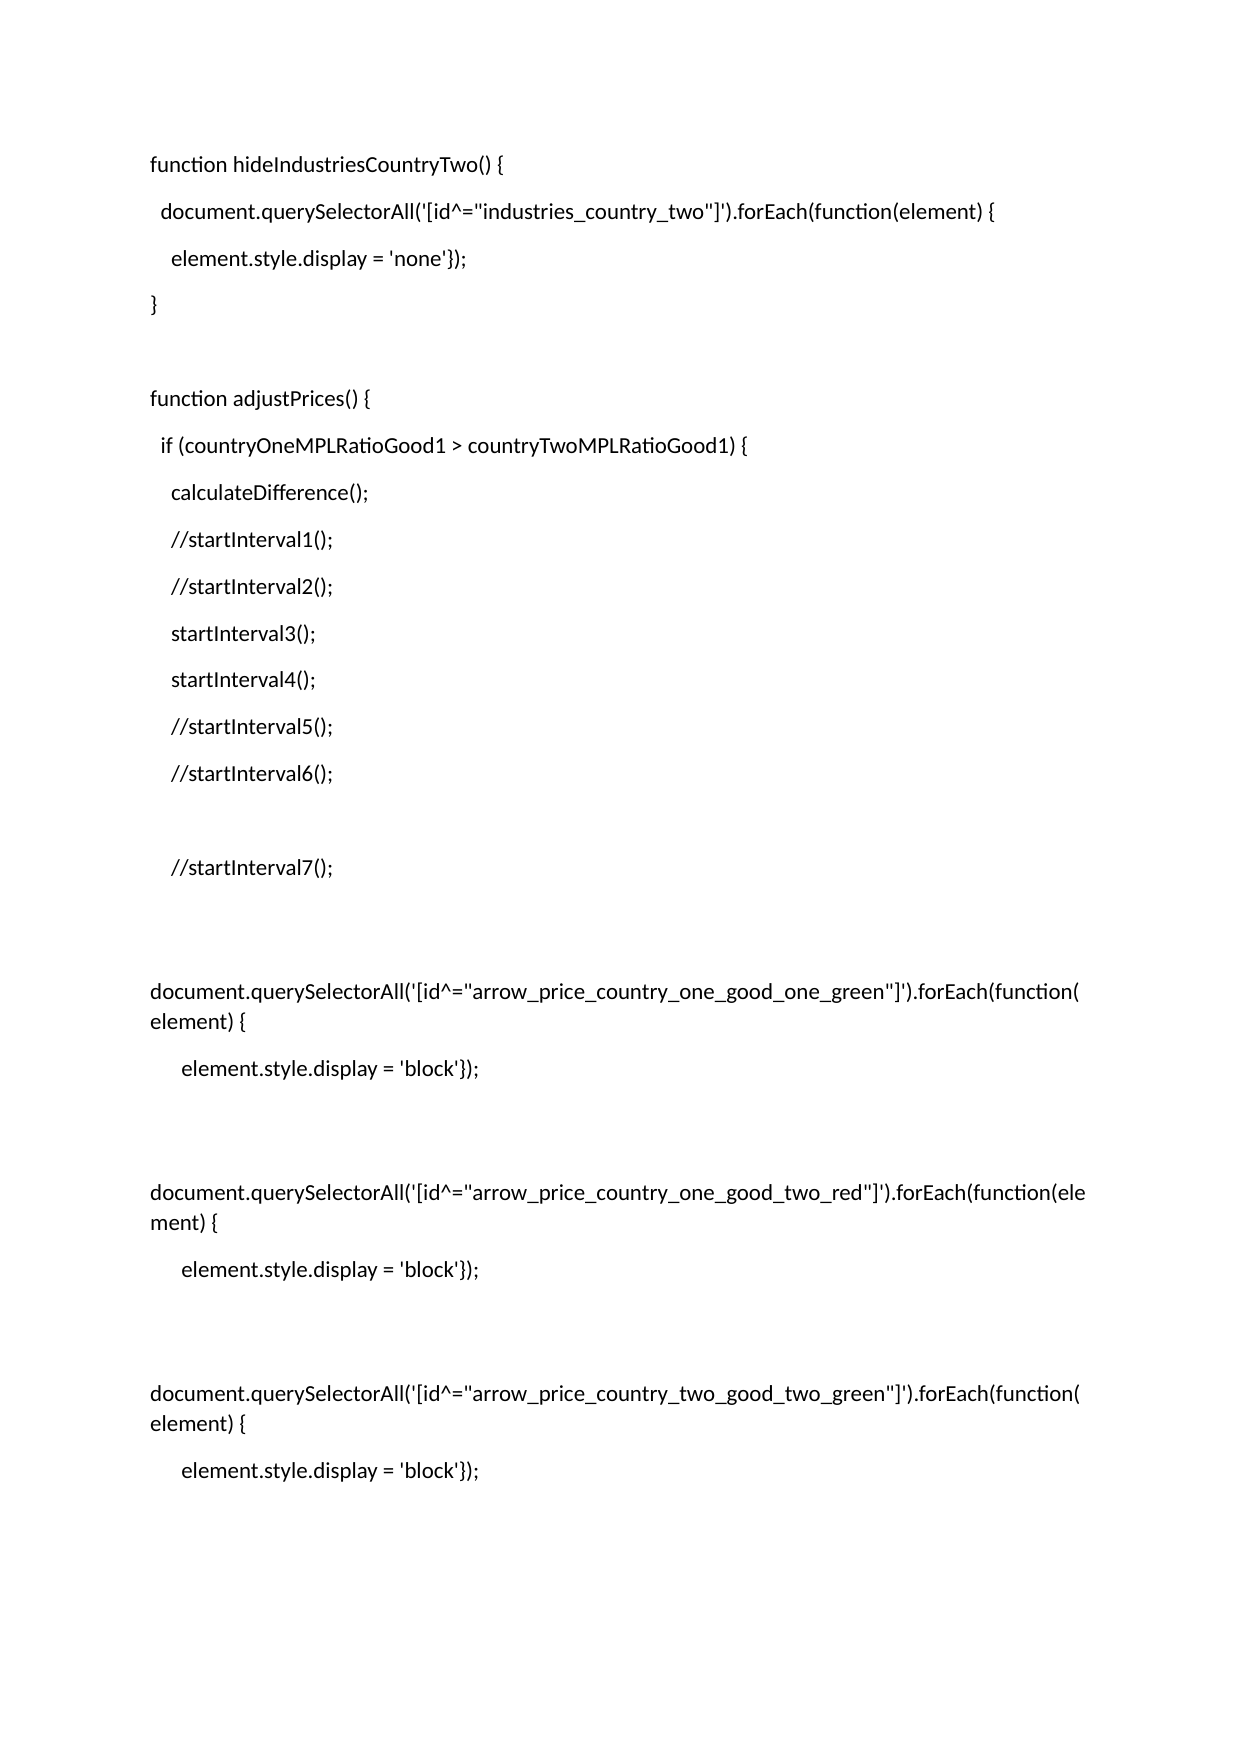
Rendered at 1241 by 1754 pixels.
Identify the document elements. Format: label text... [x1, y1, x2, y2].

text function adjustPrices() { [150, 384, 1090, 412]
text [150, 197, 1090, 225]
text calculateDifference(); [150, 478, 1090, 506]
text element.style.display = 'block'}); [150, 1255, 1090, 1283]
text //startInterval7(); [150, 853, 1090, 881]
text element.style.display = 'none'}); [150, 244, 1090, 272]
text //startInterval5(); [150, 712, 1090, 741]
text element.style.display = 'block'}); [150, 1054, 1090, 1082]
text startInterval3(); [150, 619, 1090, 647]
text function hideIndustriesCountryTwo() { [150, 150, 1090, 178]
text document.querySelectorAll('[id^="arrow_price_country_two_good_two_green"]').forEach(function(element) { [150, 1349, 1090, 1437]
text //startInterval2(); [150, 572, 1090, 600]
text startInterval4(); [150, 666, 1090, 694]
text //startInterval1(); [150, 525, 1090, 553]
text //startInterval6(); [150, 759, 1090, 787]
text element.style.display = 'block'}); [150, 1456, 1090, 1484]
text document.querySelectorAll('[id^="arrow_price_country_one_good_two_red"]').forEach(function(element) { [150, 1148, 1090, 1236]
text document.querySelectorAll('[id^="arrow_price_country_one_good_one_green"]').forEach(function(element) { [150, 947, 1090, 1035]
text } [150, 291, 1090, 319]
text if (countryOneMPLRatioGood1 > countryTwoMPLRatioGood1) { [150, 431, 1090, 459]
